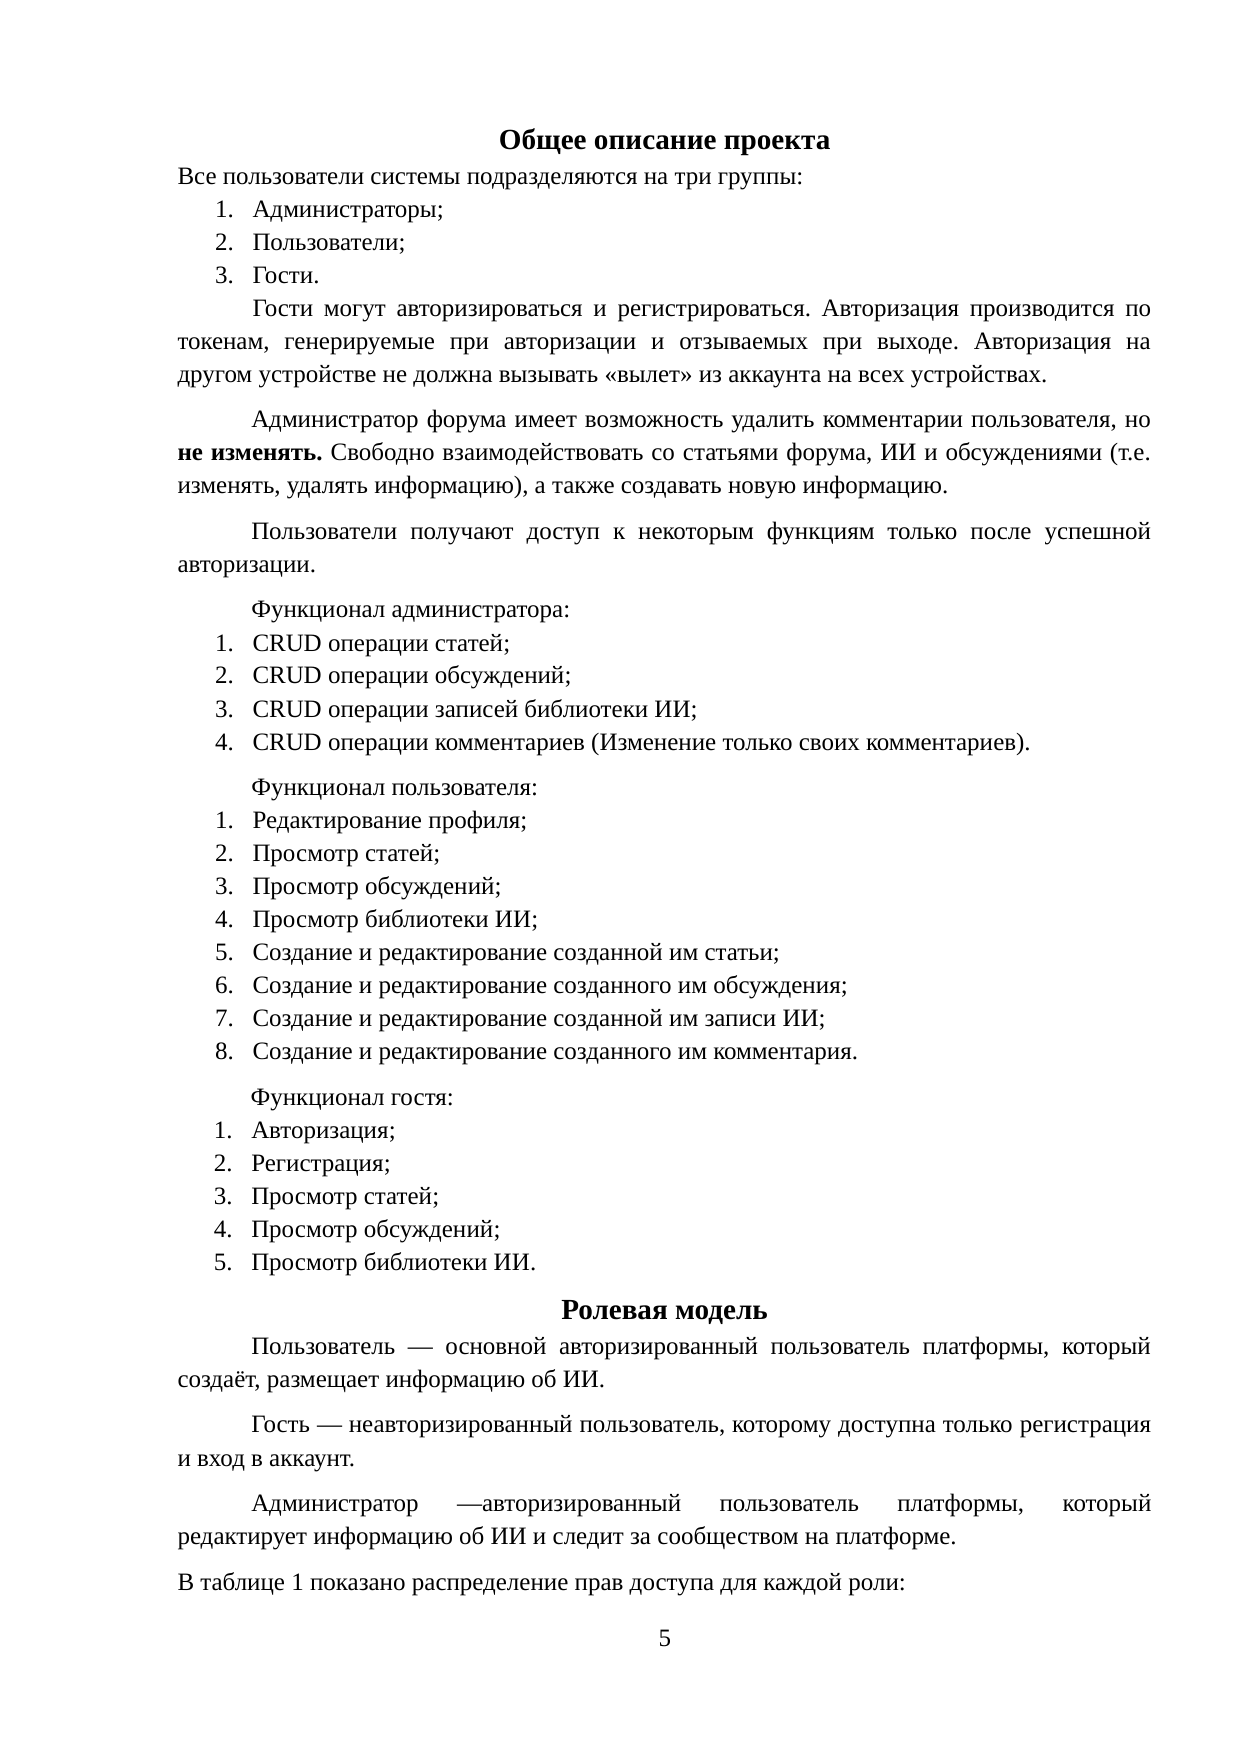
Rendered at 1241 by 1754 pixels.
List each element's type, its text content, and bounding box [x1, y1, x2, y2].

list Пользователи; [215, 227, 1152, 256]
text Пользователь — основной авторизированный пользователь платформы, который создаёт, размещает информацию об ИИ. [177, 1331, 1152, 1393]
list Создание и редактирование созданной им записи ИИ; [215, 1003, 1152, 1032]
subtitle Общее описание проекта [177, 122, 1152, 156]
list Просмотр статей; [215, 838, 1152, 867]
text Администратор —авторизированный пользователь платформы, который редактирует информацию об ИИ и следит за сообществом на платформе. [177, 1488, 1152, 1550]
text Пользователи получают доступ к некоторым функциям только после успешной авторизации. [177, 516, 1152, 578]
list Администраторы; [215, 194, 1152, 223]
text Функционал пользователя: [177, 772, 1152, 801]
list Просмотр статей; [213, 1181, 1152, 1210]
list Редактирование профиля; [215, 805, 1152, 834]
list Создание и редактирование созданного им комментария. [215, 1036, 1152, 1065]
list Просмотр обсуждений; [215, 871, 1152, 900]
list CRUD операции записей библиотеки ИИ; [215, 694, 1152, 722]
list Просмотр библиотеки ИИ. [213, 1247, 1152, 1276]
list CRUD операции комментариев (Изменение только своих комментариев). [215, 727, 1152, 755]
text Гость — неавторизированный пользователь, которому доступна только регистрация и вход в аккаунт. [177, 1409, 1152, 1471]
list Создание и редактирование созданного им обсуждения; [215, 970, 1152, 999]
text Гости могут авторизироваться и регистрироваться. Авторизация производится по токенам, генерируемые при авторизации и отзываемых при выходе. Авторизация на другом устройстве не должна вызывать «вылет» из аккаунта на всех устройствах. [177, 293, 1152, 388]
text Функционал администратора: [177, 594, 1152, 623]
list Авторизация; [213, 1115, 1152, 1144]
list CRUD операции обсуждений; [215, 661, 1152, 689]
list Гости. [215, 260, 1152, 289]
list CRUD операции статей; [215, 628, 1152, 656]
list Просмотр библиотеки ИИ; [215, 904, 1152, 933]
text Функционал гостя: [214, 1082, 1152, 1111]
list Просмотр обсуждений; [213, 1214, 1152, 1243]
list Регистрация; [213, 1148, 1152, 1177]
text Администратор форума имеет возможность удалить комментарии пользователя, но не изменять. Свободно взаимодействовать со статьями форума, ИИ и обсуждениями (т.е. изменять, удалять информацию), а также создавать новую информацию. [177, 404, 1152, 499]
list Создание и редактирование созданной им статьи; [215, 937, 1152, 966]
text В таблице 1 показано распределение прав доступа для каждой роли: [177, 1567, 1152, 1595]
subtitle Ролевая модель [177, 1292, 1152, 1326]
text Все пользователи системы подразделяются на три группы: [177, 161, 1152, 189]
